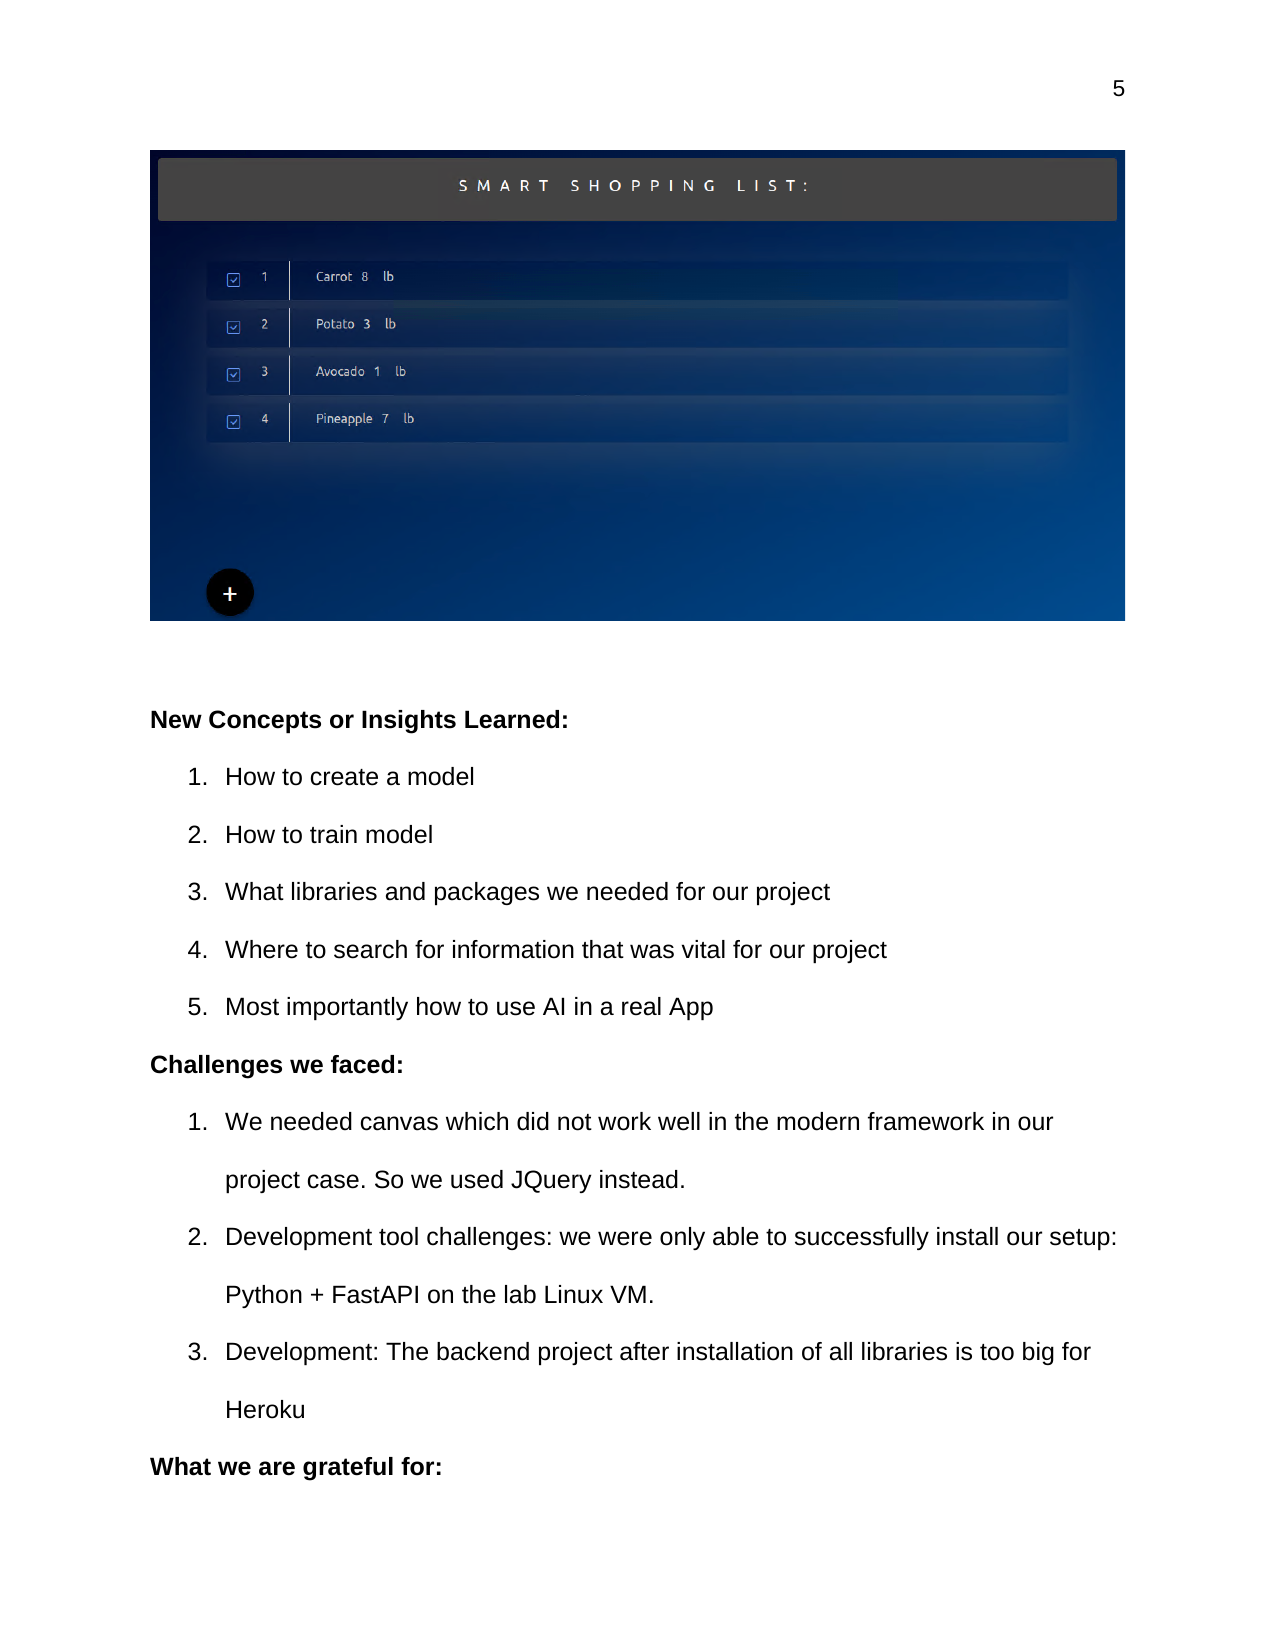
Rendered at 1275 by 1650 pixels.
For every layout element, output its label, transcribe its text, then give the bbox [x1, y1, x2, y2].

list We needed canvas which did not work well in the modern framework in our project case. So we used JQuery instead. [187, 1107, 1125, 1193]
list What libraries and packages we needed for our project [187, 877, 1125, 906]
text Challenges we faced: [150, 1050, 1125, 1078]
text New Concepts or Insights Learned: [150, 705, 1125, 733]
text What we are grateful for: [150, 1452, 1125, 1481]
list Most importantly how to use AI in a real App [187, 992, 1125, 1021]
list How to create a model [187, 762, 1125, 791]
list Where to search for information that was vital for our project [187, 935, 1125, 963]
list How to train model [187, 820, 1125, 848]
list Development: The backend project after installation of all libraries is too big for Heroku [187, 1337, 1125, 1423]
picture [150, 150, 1125, 621]
list Development tool challenges: we were only able to successfully install our setup: Python + FastAPI on the lab Linux VM. [187, 1222, 1125, 1308]
